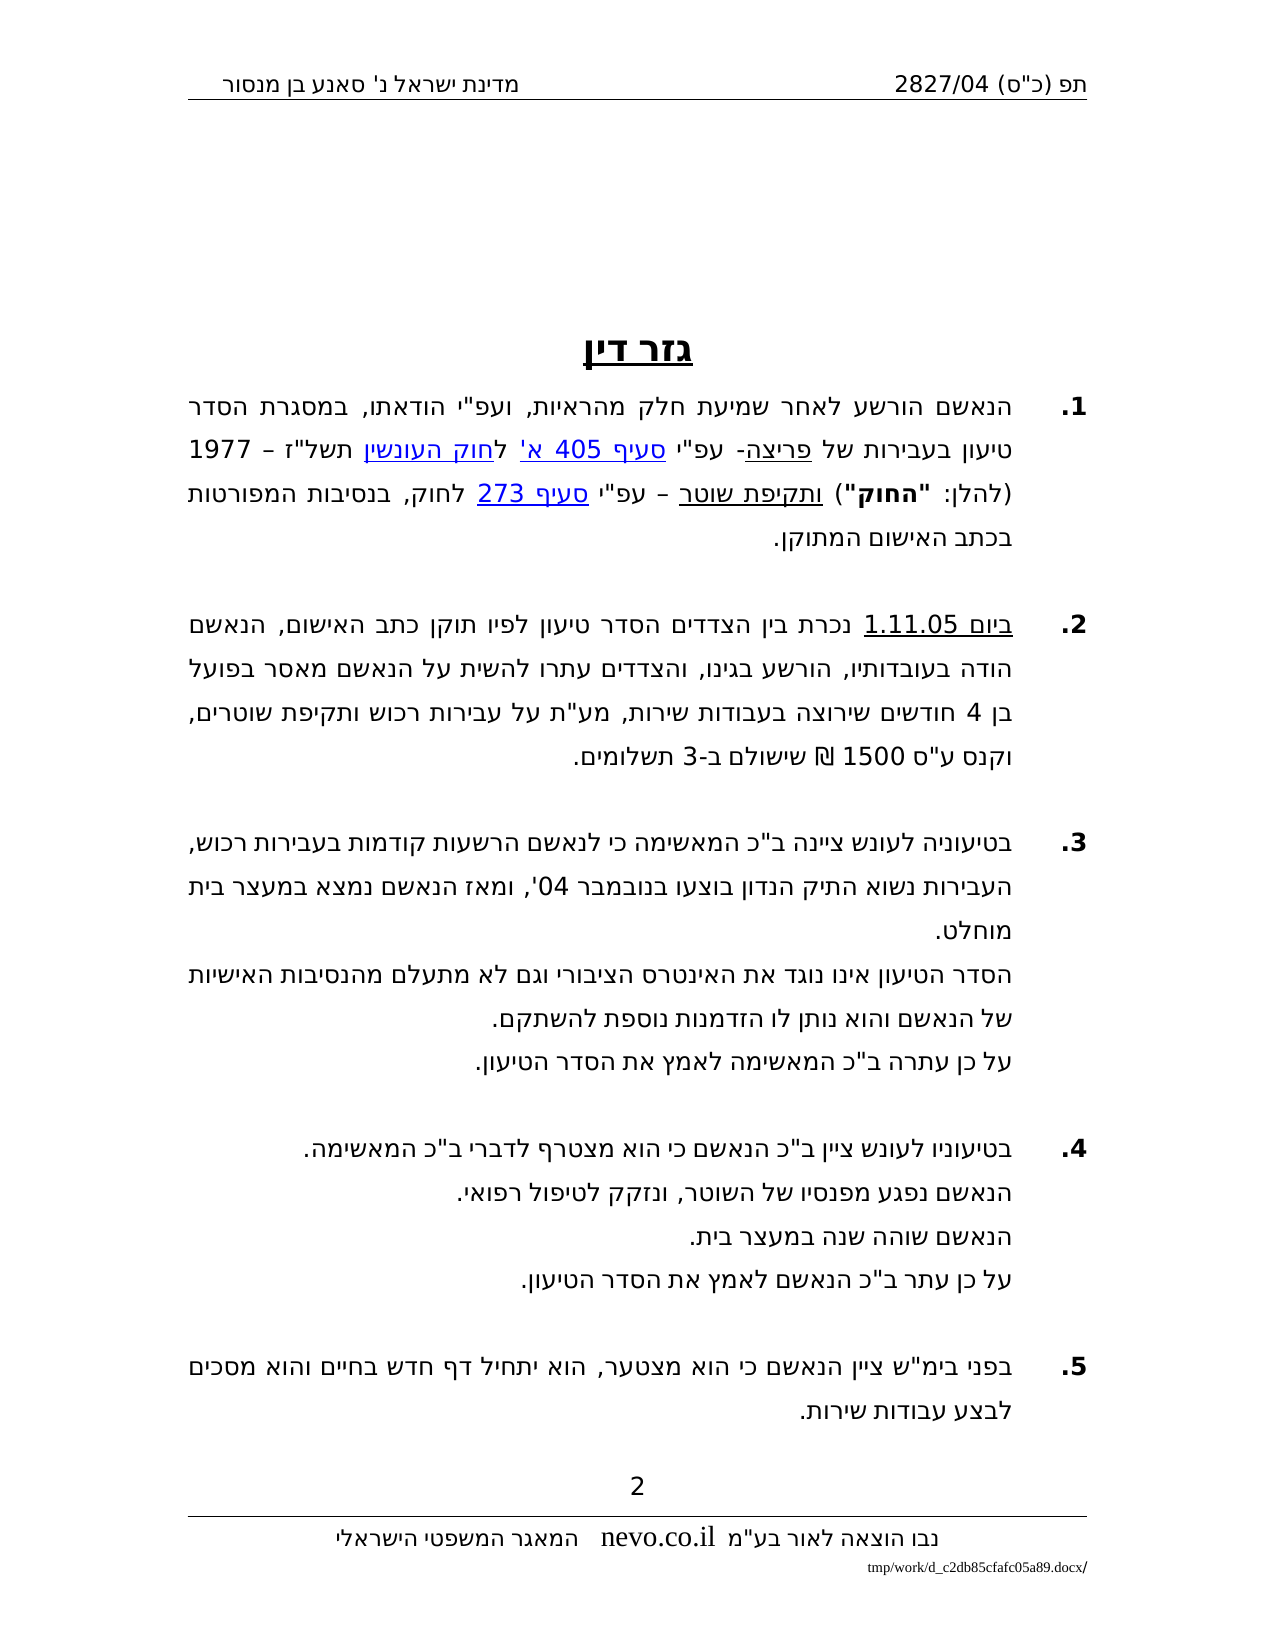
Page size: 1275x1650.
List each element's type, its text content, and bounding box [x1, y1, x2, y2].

text על כן עתר ב"כ הנאשם לאמץ את הסדר הטיעון. [187, 1266, 1087, 1295]
text גזר דין [187, 326, 1087, 370]
text 1. הנאשם הורשע לאחר שמיעת חלק מהראיות, ועפ"י הודאתו, במסגרת הסדר טיעון בעבירות של פריצה- עפ"י סעיף 405 א' לחוק העונשין תשל"ז – 1977 (להלן: "החוק") ותקיפת שוטר – עפ"י סעיף 273 לחוק, בנסיבות המפורטות בכתב האישום המתוקן. [187, 392, 1087, 552]
text הסדר הטיעון אינו נוגד את האינטרס הציבורי וגם לא מתעלם מהנסיבות האישיות של הנאשם והוא נותן לו הזדמנות נוספת להשתקם. [187, 960, 1012, 1033]
text 5. בפני בימ"ש ציין הנאשם כי הוא מצטער, הוא יתחיל דף חדש בחיים והוא מסכים לבצע עבודות שירות. [187, 1353, 1087, 1426]
text 3. בטיעוניה לעונש ציינה ב"כ המאשימה כי לנאשם הרשעות קודמות בעבירות רכוש, העבירות נשוא התיק הנדון בוצעו בנובמבר 04', ומאז הנאשם נמצא במעצר בית מוחלט. [187, 829, 1087, 945]
text הנאשם נפגע מפנסיו של השוטר, ונזקק לטיפול רפואי. [187, 1178, 1087, 1207]
text 2. ביום 1.11.05 נכרת בין הצדדים הסדר טיעון לפיו תוקן כתב האישום, הנאשם הודה בעובדותיו, הורשע בגינו, והצדדים עתרו להשית על הנאשם מאסר בפועל בן 4 חודשים שירוצה בעבודות שירות, מע"ת על עבירות רכוש ותקיפת שוטרים, וקנס ע"ס 1500 ₪ שישולם ב-3 תשלומים. [187, 610, 1087, 771]
text 4. בטיעוניו לעונש ציין ב"כ הנאשם כי הוא מצטרף לדברי ב"כ המאשימה. [187, 1134, 1087, 1164]
text על כן עתרה ב"כ המאשימה לאמץ את הסדר הטיעון. [187, 1048, 1087, 1077]
text הנאשם שוהה שנה במעצר בית. [187, 1222, 1087, 1251]
